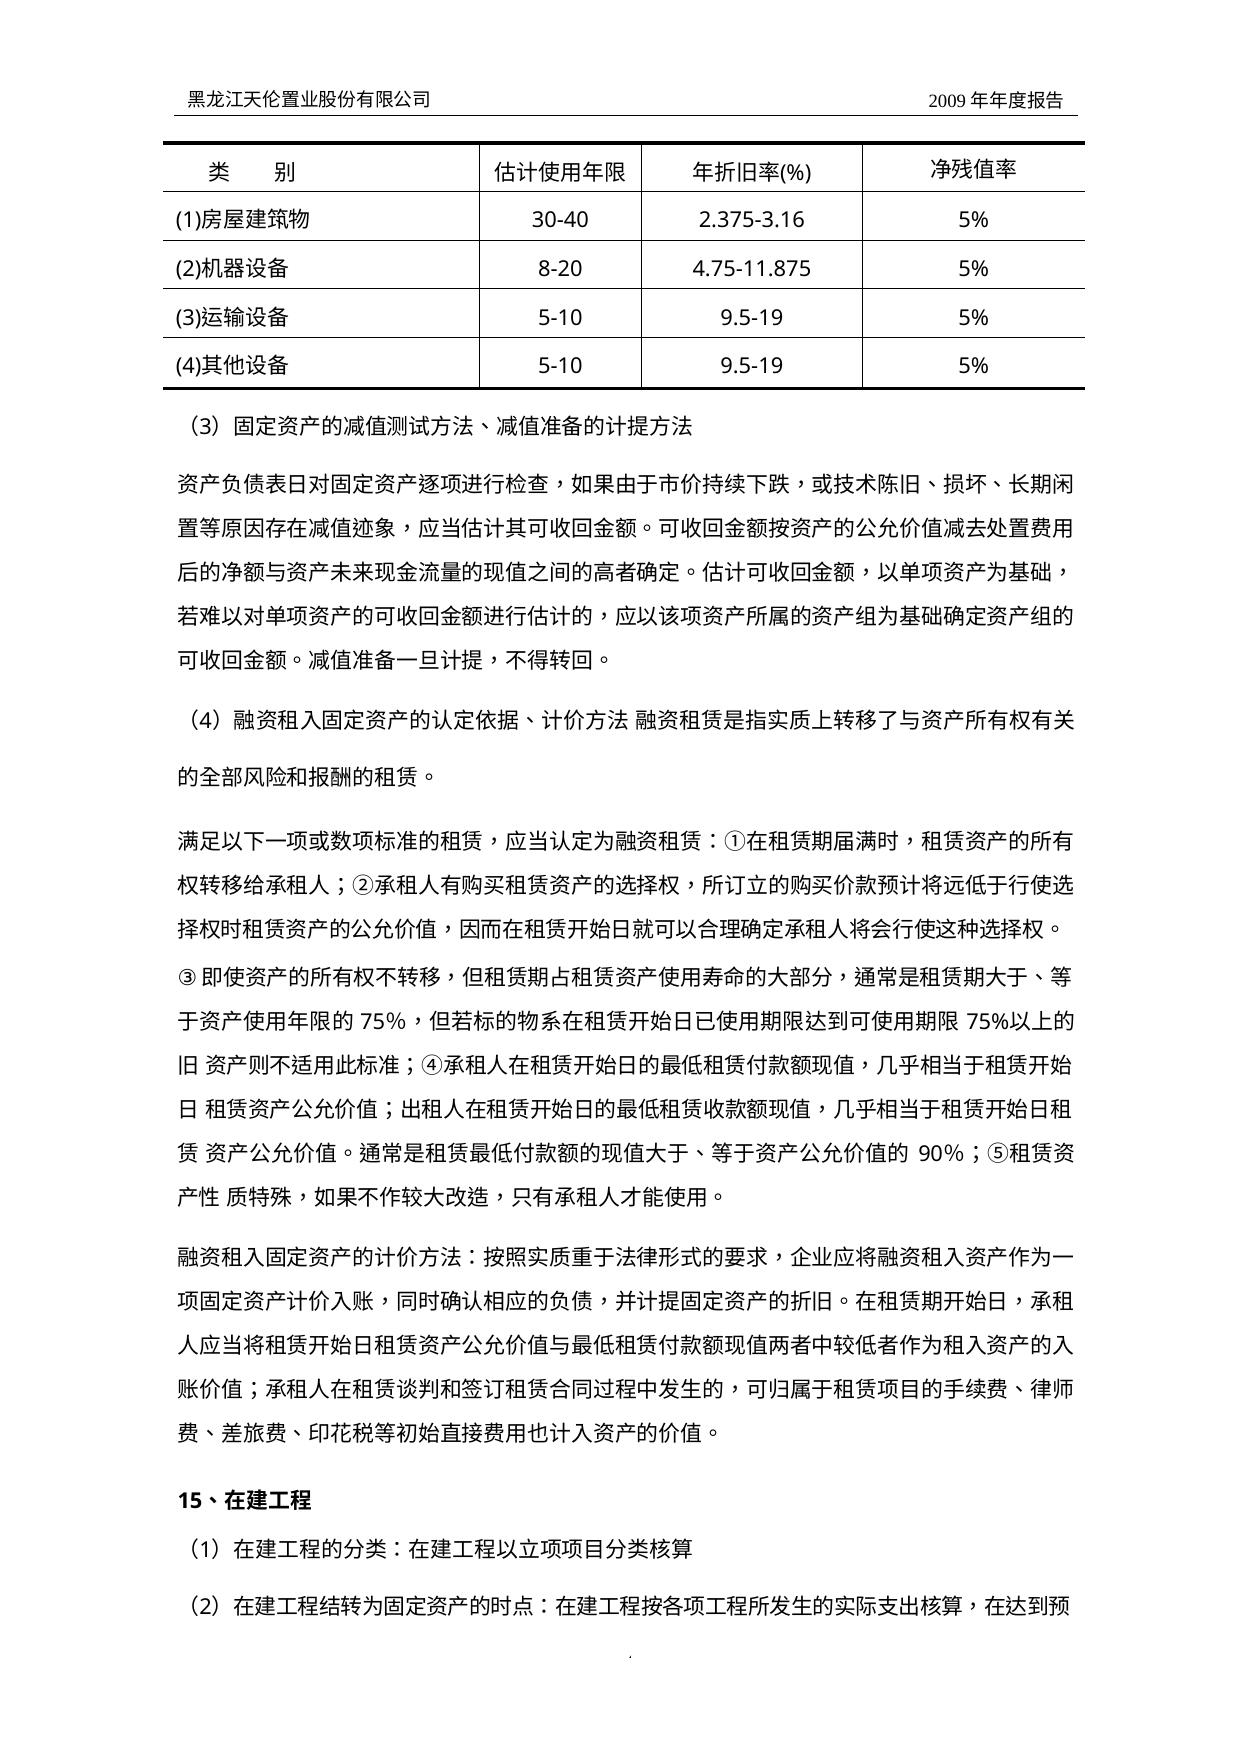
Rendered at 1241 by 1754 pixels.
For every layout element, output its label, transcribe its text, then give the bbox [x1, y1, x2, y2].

text （4）融资租入固定资产的认定依据、计价方法 融资租赁是指实质上转移了与资产所有权有关的全部风险和报酬的租赁。 [177, 705, 1075, 792]
table_cell (1)房屋建筑物 [163, 192, 479, 240]
subtitle 15、在建工程 [177, 1485, 1101, 1515]
text （2）在建工程结转为固定资产的时点：在建工程按各项工程所发生的实际支出核算，在达到预 [177, 1591, 1101, 1621]
table_cell 5% [863, 338, 1084, 387]
table_cell 5-10 [480, 338, 641, 387]
table_cell (3)运输设备 [163, 289, 479, 337]
text （3）固定资产的减值测试方法、减值准备的计提方法 [177, 411, 1101, 441]
table_cell 5% [863, 192, 1084, 240]
table_cell (4)其他设备 [163, 338, 479, 387]
table_cell 9.5-19 [642, 289, 862, 337]
table_cell 5% [863, 241, 1084, 288]
table_cell (2)机器设备 [163, 241, 479, 288]
table_cell 2.375-3.16 [642, 192, 862, 240]
table_header 估计使用年限 [480, 145, 641, 191]
table_cell 9.5-19 [642, 338, 862, 387]
text （1）在建工程的分类：在建工程以立项项目分类核算 [177, 1534, 1101, 1563]
text 满足以下一项或数项标准的租赁，应当认定为融资租赁：①在租赁期届满时，租赁资产的所有 权转移给承租人；②承租人有购买租赁资产的选择权，所订立的购买价款预计将远低于行使选 择权时租赁资产的公允价值，因而在租赁开始日就可以合理确定承租人将会行使这种选择权。 [177, 826, 1075, 944]
text ③即使资产的所有权不转移，但租赁期占租赁资产使用寿命的大部分，通常是租赁期大于、等 于资产使用年限的 75％，但若标的物系在租赁开始日已使用期限达到可使用期限 75%以上的旧 资产则不适用此标准；④承租人在租赁开始日的最低租赁付款额现值，几乎相当于租赁开始日 租赁资产公允价值；出租人在租赁开始日的最低租赁收款额现值，几乎相当于租赁开始日租赁 资产公允价值。通常是租赁最低付款额的现值大于、等于资产公允价值的 90％；⑤租赁资产性 质特殊，如果不作较大改造，只有承租人才能使用。 [177, 962, 1076, 1212]
table_header 类 别 [163, 145, 479, 191]
table_cell 4.75-11.875 [642, 241, 862, 288]
table_header 净残值率 [863, 145, 1084, 191]
text 融资租入固定资产的计价方法：按照实质重于法律形式的要求，企业应将融资租入资产作为一 项固定资产计价入账，同时确认相应的负债，并计提固定资产的折旧。在租赁期开始日，承租 人应当将租赁开始日租赁资产公允价值与最低租赁付款额现值两者中较低者作为租入资产的入 账价值；承租人在租赁谈判和签订租赁合同过程中发生的，可归属于租赁项目的手续费、律师 费、差旅费、印花税等初始直接费用也计入资产的价值。 [177, 1242, 1075, 1448]
table_cell 30-40 [480, 192, 641, 240]
table_cell 5% [863, 289, 1084, 337]
text 资产负债表日对固定资产逐项进行检查，如果由于市价持续下跌，或技术陈旧、损坏、长期闲 置等原因存在减值迹象，应当估计其可收回金额。可收回金额按资产的公允价值减去处置费用 后的净额与资产未来现金流量的现值之间的高者确定。估计可收回金额，以单项资产为基础， 若难以对单项资产的可收回金额进行估计的，应以该项资产所属的资产组为基础确定资产组的 可收回金额。减值准备一旦计提，不得转回。 [177, 469, 1075, 675]
table_header 年折旧率(%) [642, 145, 862, 191]
table_cell 8-20 [480, 241, 641, 288]
table_cell 5-10 [480, 289, 641, 337]
